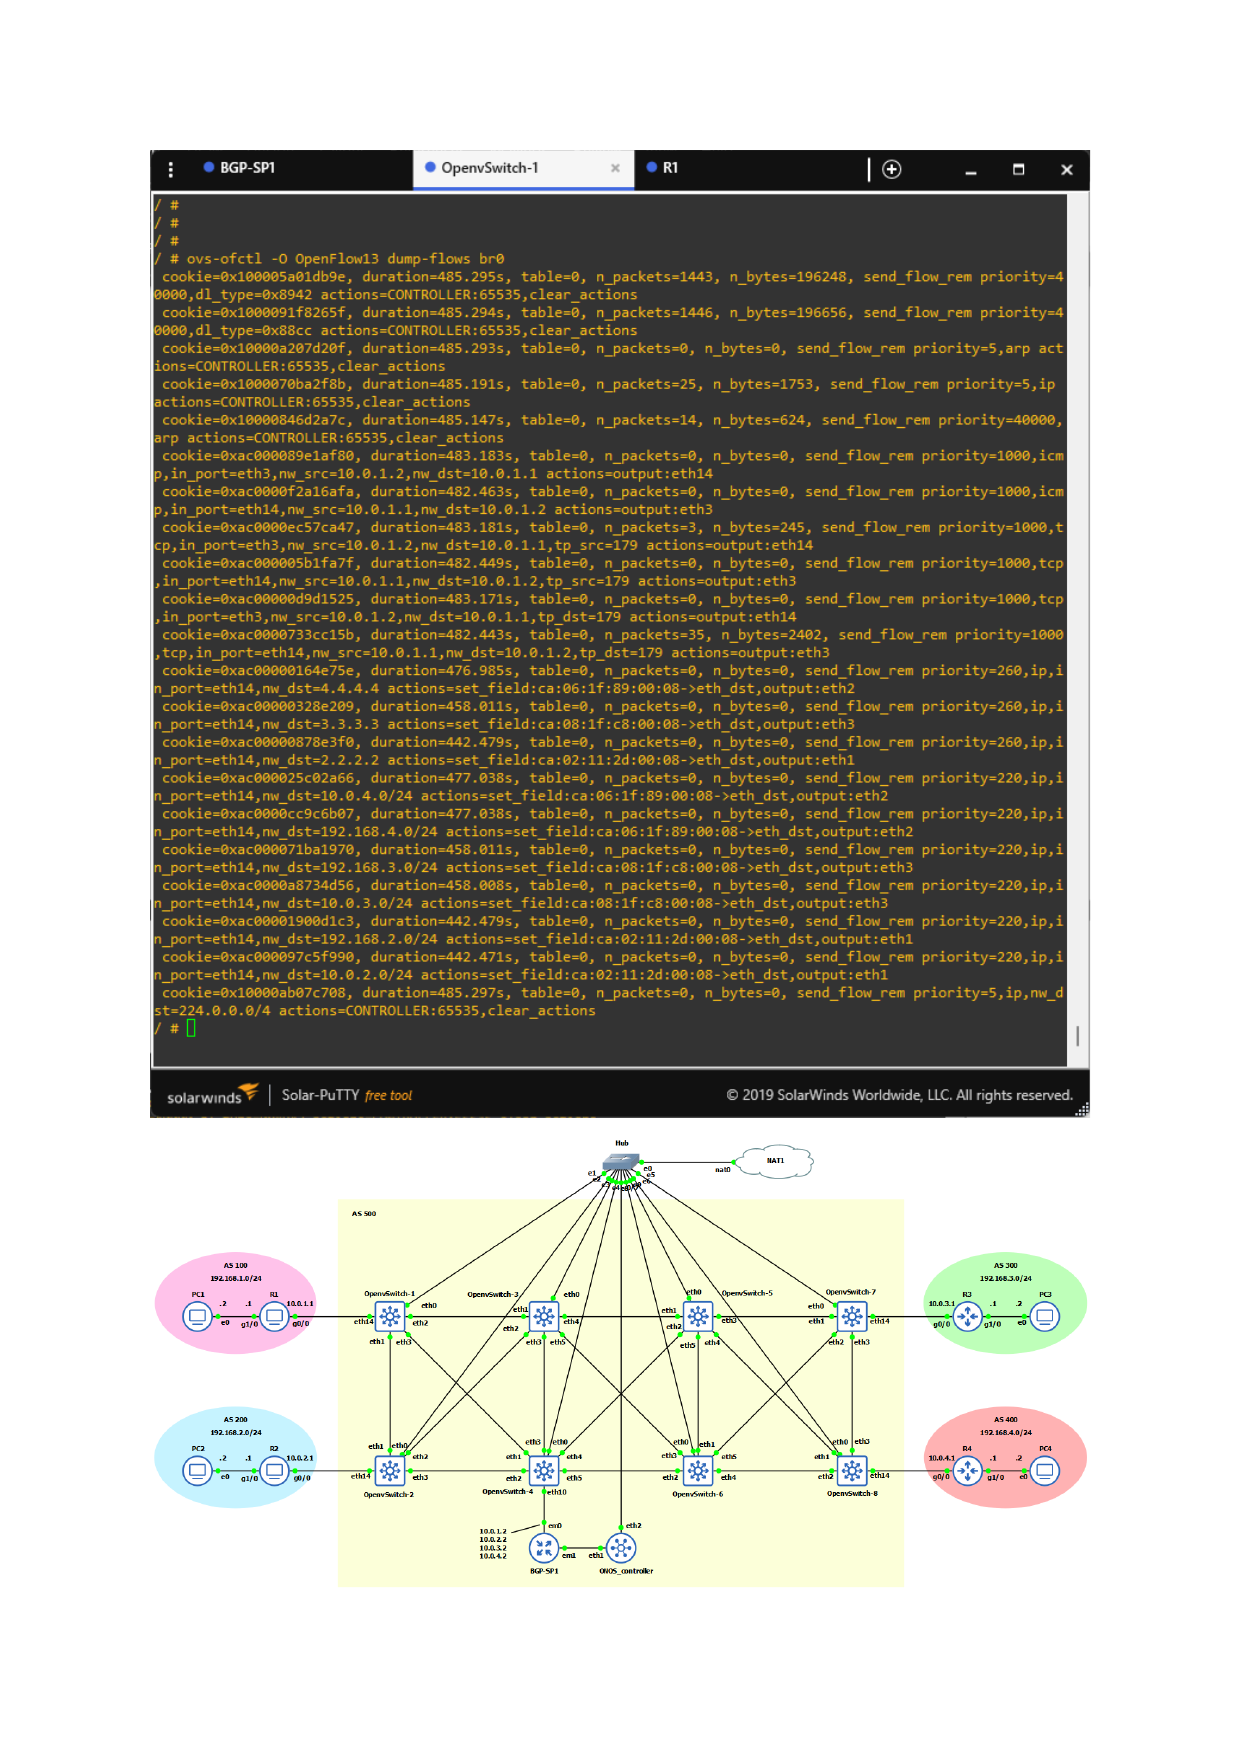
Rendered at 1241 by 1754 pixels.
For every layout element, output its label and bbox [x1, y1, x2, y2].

picture [150, 150, 1091, 1118]
picture [150, 1136, 1091, 1591]
